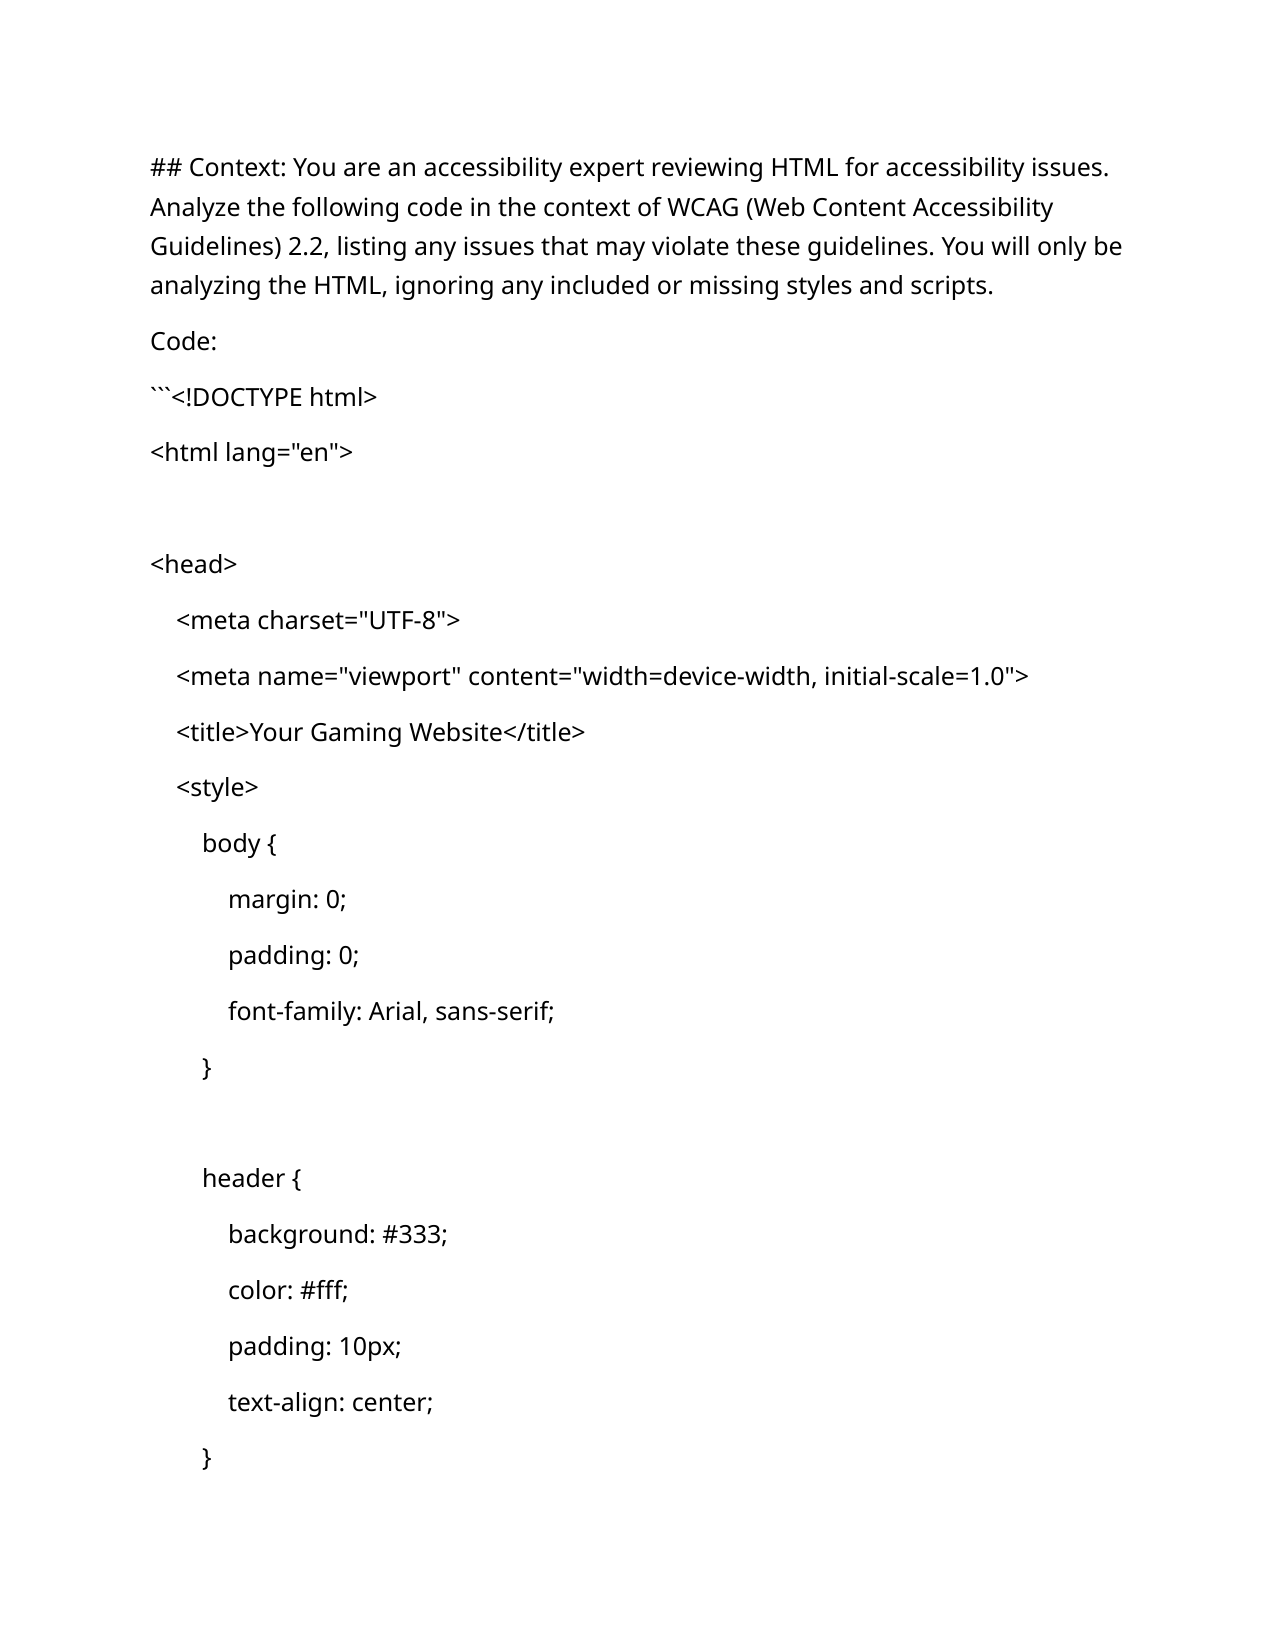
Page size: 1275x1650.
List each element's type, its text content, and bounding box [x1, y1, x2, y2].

text padding: 10px; [150, 1328, 1125, 1362]
text background: #333; [150, 1217, 1125, 1251]
text } [150, 1049, 1125, 1083]
text ```<!DOCTYPE html> [150, 379, 1125, 413]
text <meta name="viewport" content="width=device-width, initial-scale=1.0"> [150, 658, 1125, 692]
text } [150, 1440, 1125, 1474]
text <title>Your Gaming Website</title> [150, 714, 1125, 748]
text font-family: Arial, sans-serif; [150, 993, 1125, 1027]
text <head> [150, 547, 1125, 581]
text <html lang="en"> [150, 435, 1125, 469]
text Code: [150, 323, 1125, 357]
text padding: 0; [150, 937, 1125, 972]
text text-align: center; [150, 1384, 1125, 1418]
text <meta charset="UTF-8"> [150, 602, 1125, 637]
text header { [150, 1161, 1125, 1195]
text <style> [150, 770, 1125, 804]
text ## Context: You are an accessibility expert reviewing HTML for accessibility issues. Analyze the following code in the context of WCAG (Web Content Accessibility Guidelines) 2.2, listing any issues that may violate these guidelines. You will only be analyzing the HTML, ignoring any included or missing styles and scripts. [150, 150, 1125, 302]
text body { [150, 826, 1125, 860]
text color: #fff; [150, 1272, 1125, 1307]
text margin: 0; [150, 882, 1125, 916]
